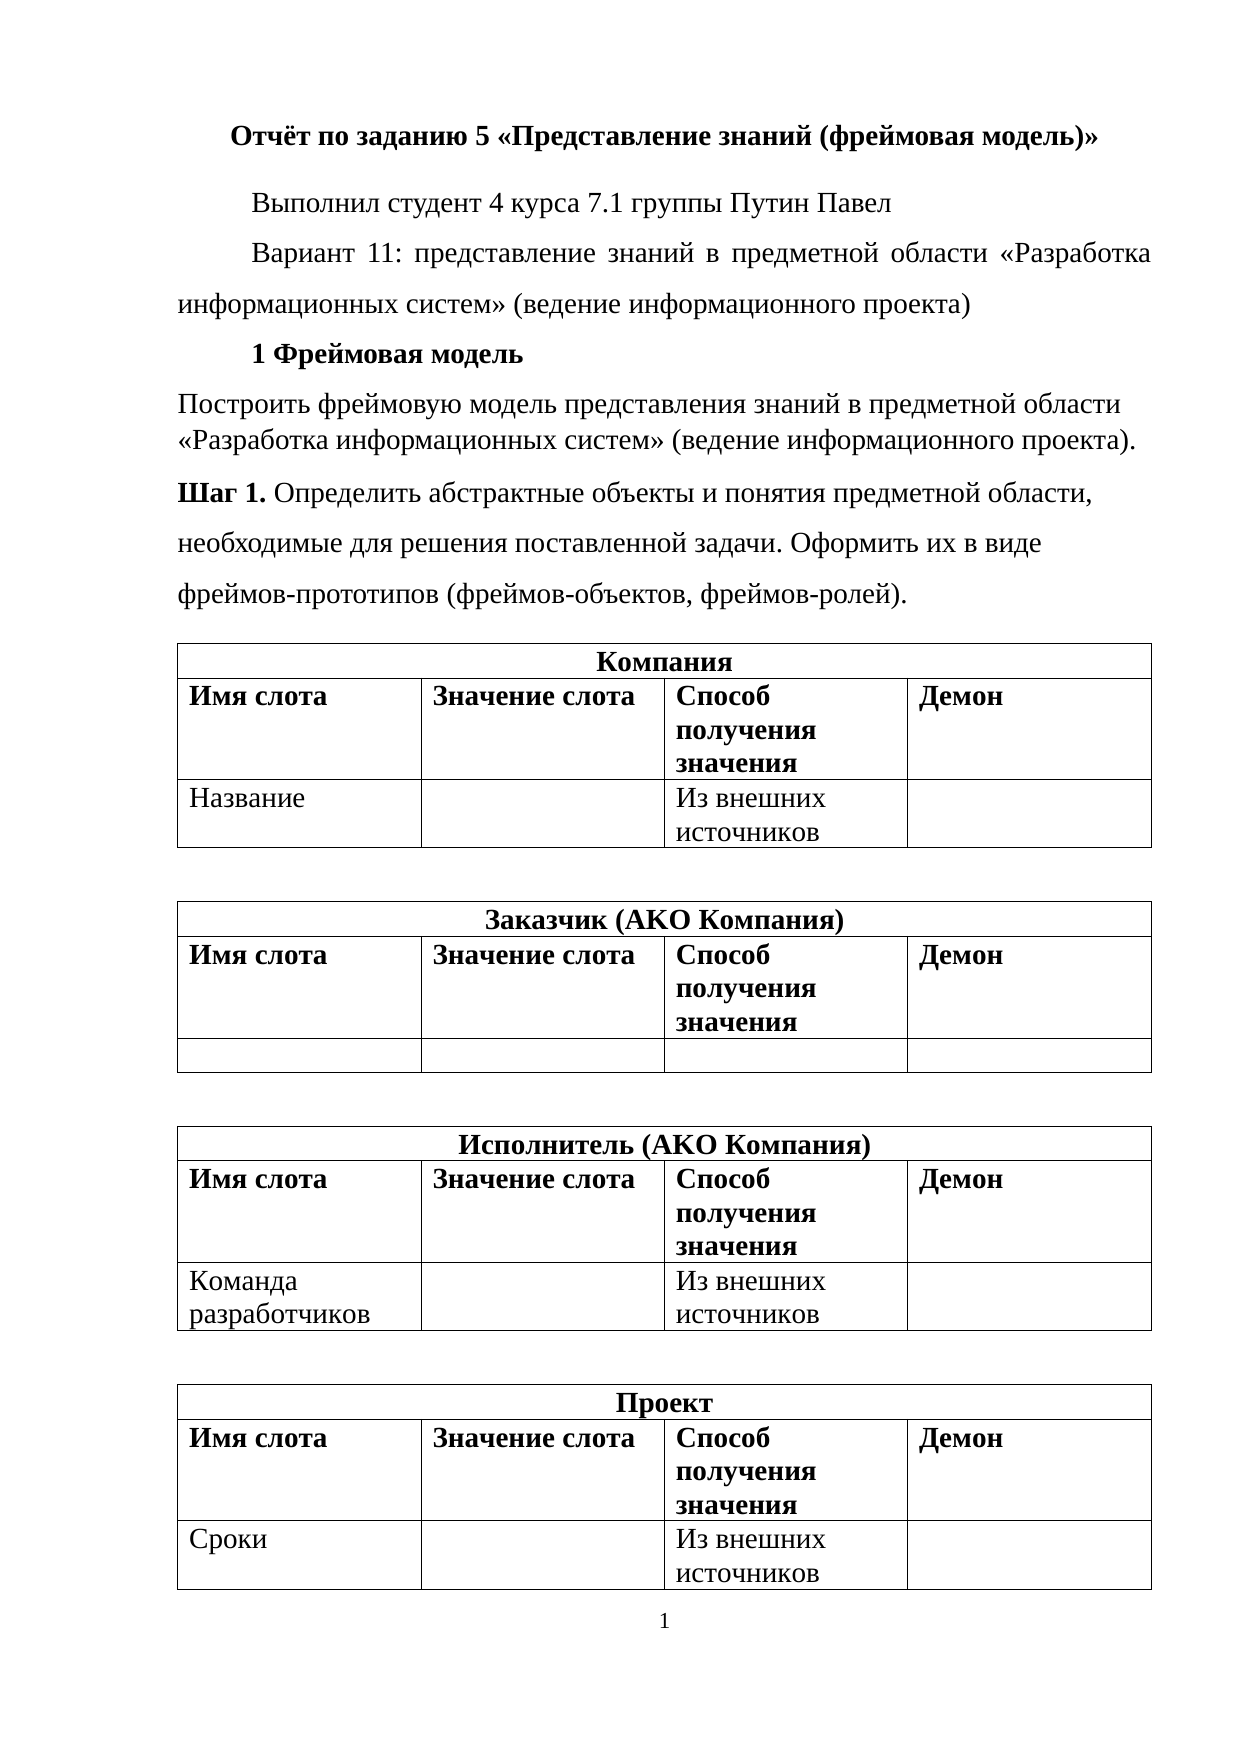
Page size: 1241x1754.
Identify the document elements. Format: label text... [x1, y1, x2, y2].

text Построить фреймовую модель представления знаний в предметной области «Разработка информационных систем» (ведение информационного проекта). [177, 386, 1152, 456]
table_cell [665, 1521, 907, 1588]
text Отчёт по заданию 5 «Представление знаний (фреймовая модель)» [177, 118, 1152, 152]
table_header Компания [178, 644, 1151, 677]
table_cell [665, 1039, 907, 1072]
table_cell Способ получения значения [665, 1161, 907, 1262]
table_cell [178, 1039, 421, 1072]
table_cell Значение слота [422, 1420, 664, 1520]
table_cell Сроки [178, 1521, 421, 1588]
table_cell Демон [908, 1420, 1151, 1520]
text Вариант 11: представление знаний в предметной области «Разработка информационных систем» (ведение информационного проекта) [177, 235, 1152, 319]
table_cell Способ получения значения [665, 937, 907, 1037]
table_header Исполнитель (AKO Компания) [178, 1127, 1151, 1160]
table_header Проект [178, 1385, 1151, 1419]
table_cell [422, 1521, 664, 1588]
text Выполнил студент 4 курса 7.1 группы Путин Павел [177, 185, 1152, 219]
table_cell Имя слота [178, 937, 421, 1037]
table_header Заказчик (AKO Компания) [178, 902, 1151, 936]
table_cell [908, 1263, 1151, 1330]
table_cell [908, 1039, 1151, 1072]
table_cell [422, 1263, 664, 1330]
table_cell Демон [908, 937, 1151, 1037]
table_cell Демон [908, 679, 1151, 779]
table_cell [908, 780, 1151, 847]
list Определить абстрактные объекты и понятия предметной области, необходимые для решения поставленной задачи. Оформить их в виде фреймов-прототипов (фреймов-объектов, фреймов-ролей). [177, 475, 1152, 609]
table_cell Название [178, 780, 421, 847]
table_cell Имя слота [178, 1420, 421, 1520]
table_cell Демон [908, 1161, 1151, 1262]
table_cell Значение слота [422, 1161, 664, 1262]
table_cell Имя слота [178, 679, 421, 779]
table_cell [422, 1039, 664, 1072]
table_cell Из внешних источников [665, 780, 907, 847]
table_cell Имя слота [178, 1161, 421, 1262]
table_cell Способ получения значения [665, 1420, 907, 1520]
table_cell [908, 1521, 1151, 1588]
table_cell [422, 780, 664, 847]
table_cell Значение слота [422, 937, 664, 1037]
table_cell Из внешних источников [665, 1263, 907, 1330]
table_cell Способ получения значения [665, 679, 907, 779]
table_cell Команда разработчиков [178, 1263, 421, 1330]
table_cell Значение слота [422, 679, 664, 779]
text Фреймовая модель [251, 336, 1152, 369]
